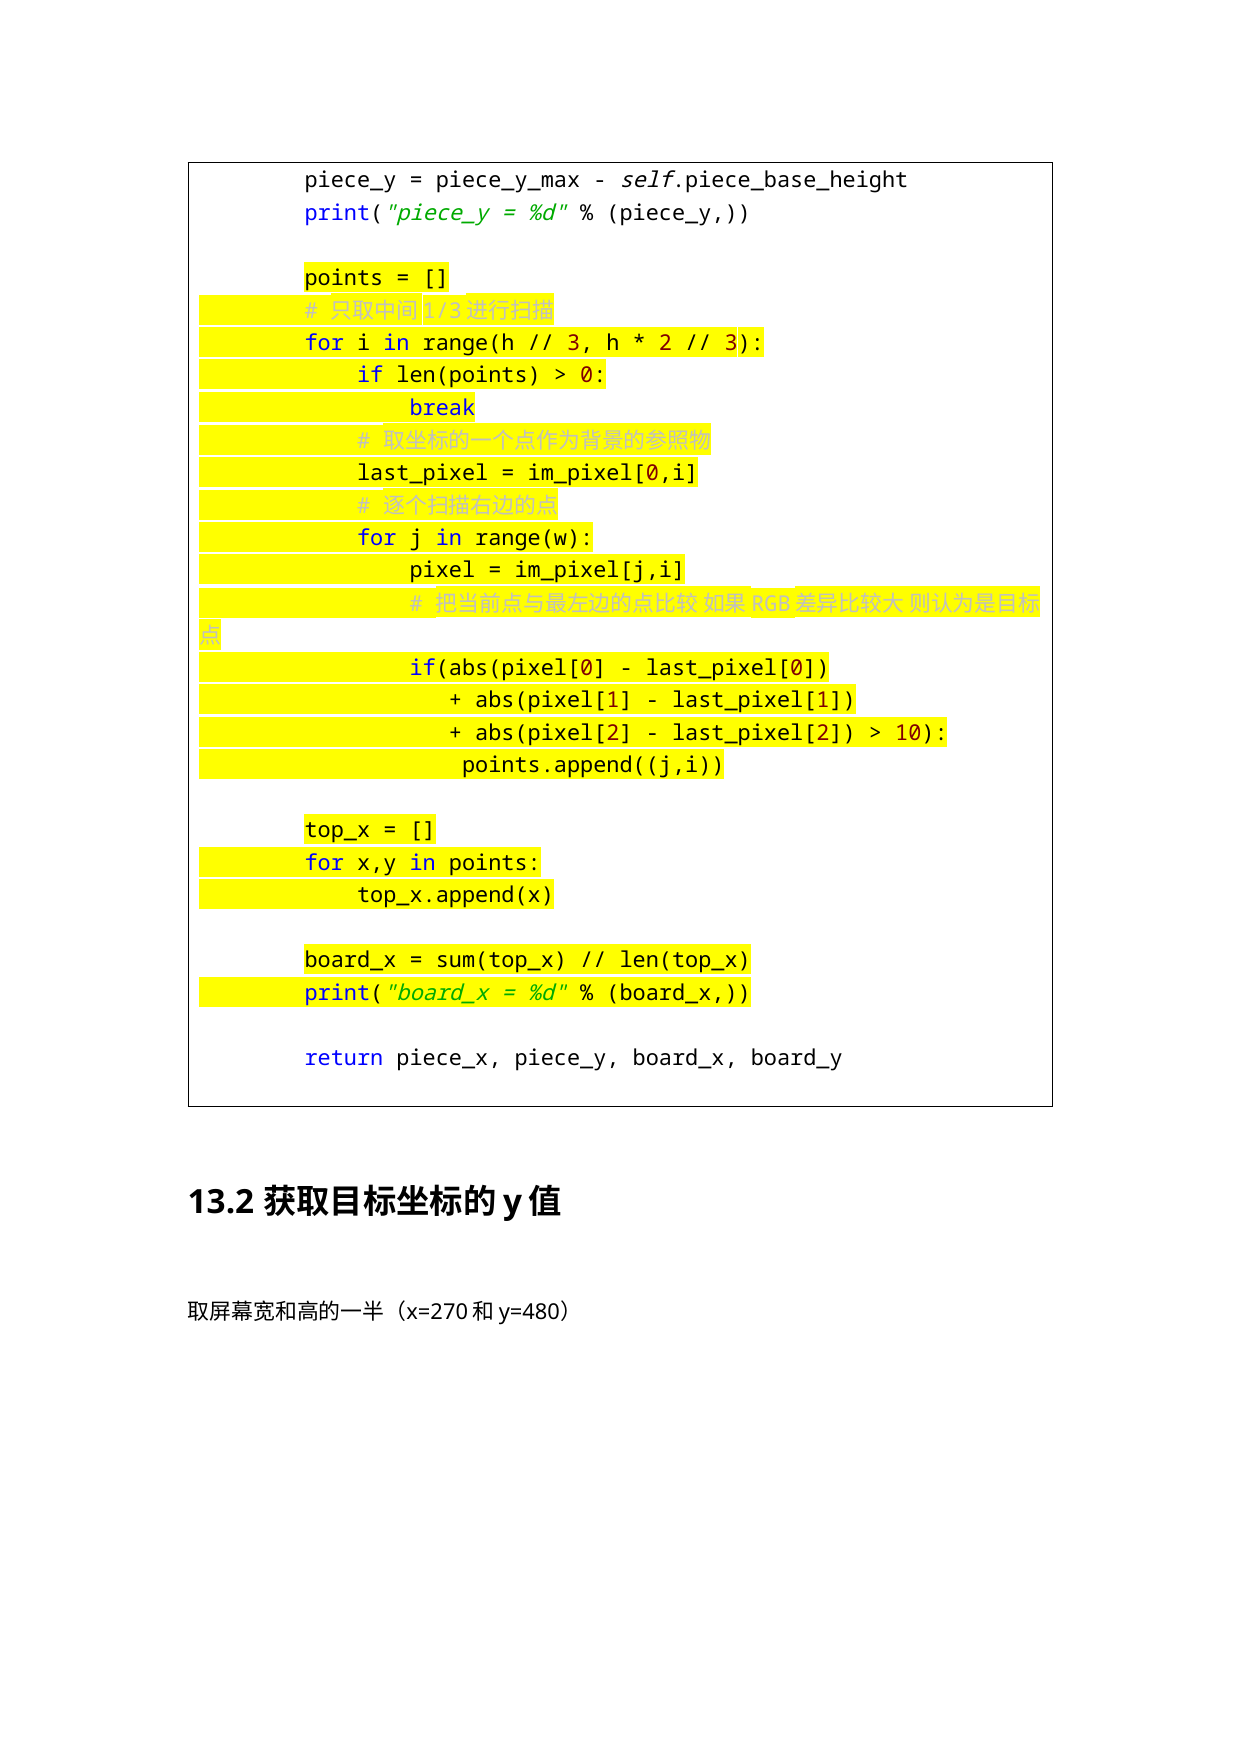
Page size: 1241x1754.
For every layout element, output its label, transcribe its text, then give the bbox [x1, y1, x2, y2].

subtitle 13.2 获取目标坐标的y值 [187, 1166, 1053, 1231]
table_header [189, 163, 1052, 1106]
text 取屏幕宽和高的一半（x=270和y=480） [187, 1293, 1053, 1326]
